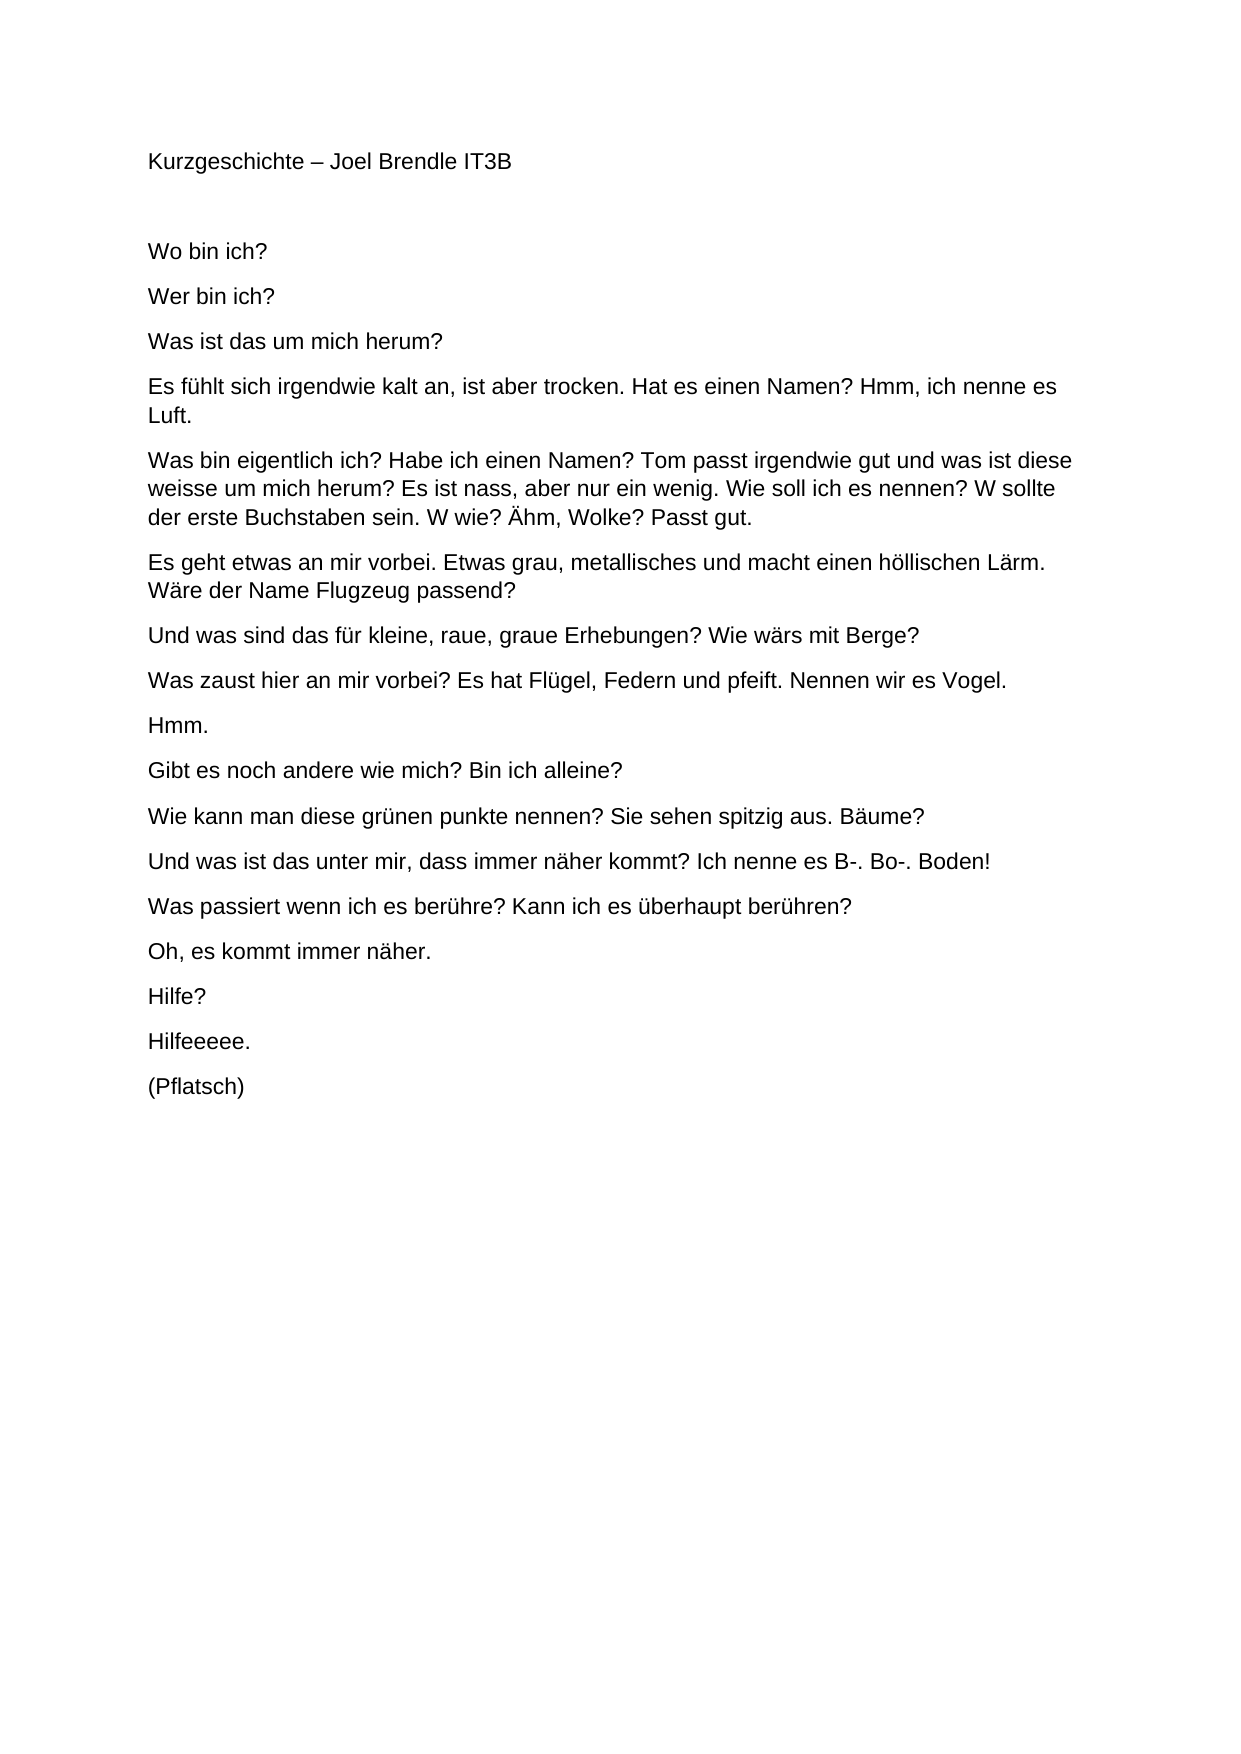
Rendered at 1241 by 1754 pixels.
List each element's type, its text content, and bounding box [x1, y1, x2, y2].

text Und was ist das unter mir, dass immer näher kommt? Ich nenne es B-. Bo-. Boden! [148, 848, 1093, 874]
text Hilfe? [148, 983, 1093, 1009]
text Oh, es kommt immer näher. [148, 938, 1093, 964]
text Hilfeeeee. [148, 1028, 1093, 1054]
text Hmm. [148, 712, 1093, 739]
text Was passiert wenn ich es berühre? Kann ich es überhaupt berühren? [148, 893, 1093, 919]
text Und was sind das für kleine, raue, graue Erhebungen? Wie wärs mit Berge? [148, 622, 1093, 648]
text Es geht etwas an mir vorbei. Etwas grau, metallisches und macht einen höllischen Lärm. Wäre der Name Flugzeug passend? [148, 549, 1093, 603]
text Was bin eigentlich ich? Habe ich einen Namen? Tom passt irgendwie gut und was ist diese weisse um mich herum? Es ist nass, aber nur ein wenig. Wie soll ich es nennen? W sollte der erste Buchstaben sein. W wie? Ähm, Wolke? Passt gut. [148, 447, 1093, 530]
text Wer bin ich? [148, 283, 1093, 309]
text Was ist das um mich herum? [148, 328, 1093, 354]
text Wo bin ich? [148, 238, 1093, 264]
text Es fühlt sich irgendwie kalt an, ist aber trocken. Hat es einen Namen? Hmm, ich nenne es Luft. [148, 373, 1093, 428]
text Wie kann man diese grünen punkte nennen? Sie sehen spitzig aus. Bäume? [148, 803, 1093, 829]
text (Pflatsch) [148, 1073, 1093, 1099]
text Was zaust hier an mir vorbei? Es hat Flügel, Federn und pfeift. Nennen wir es Vogel. [148, 667, 1093, 694]
text Gibt es noch andere wie mich? Bin ich alleine? [148, 757, 1093, 784]
text Kurzgeschichte – Joel Brendle IT3B [148, 148, 1093, 174]
